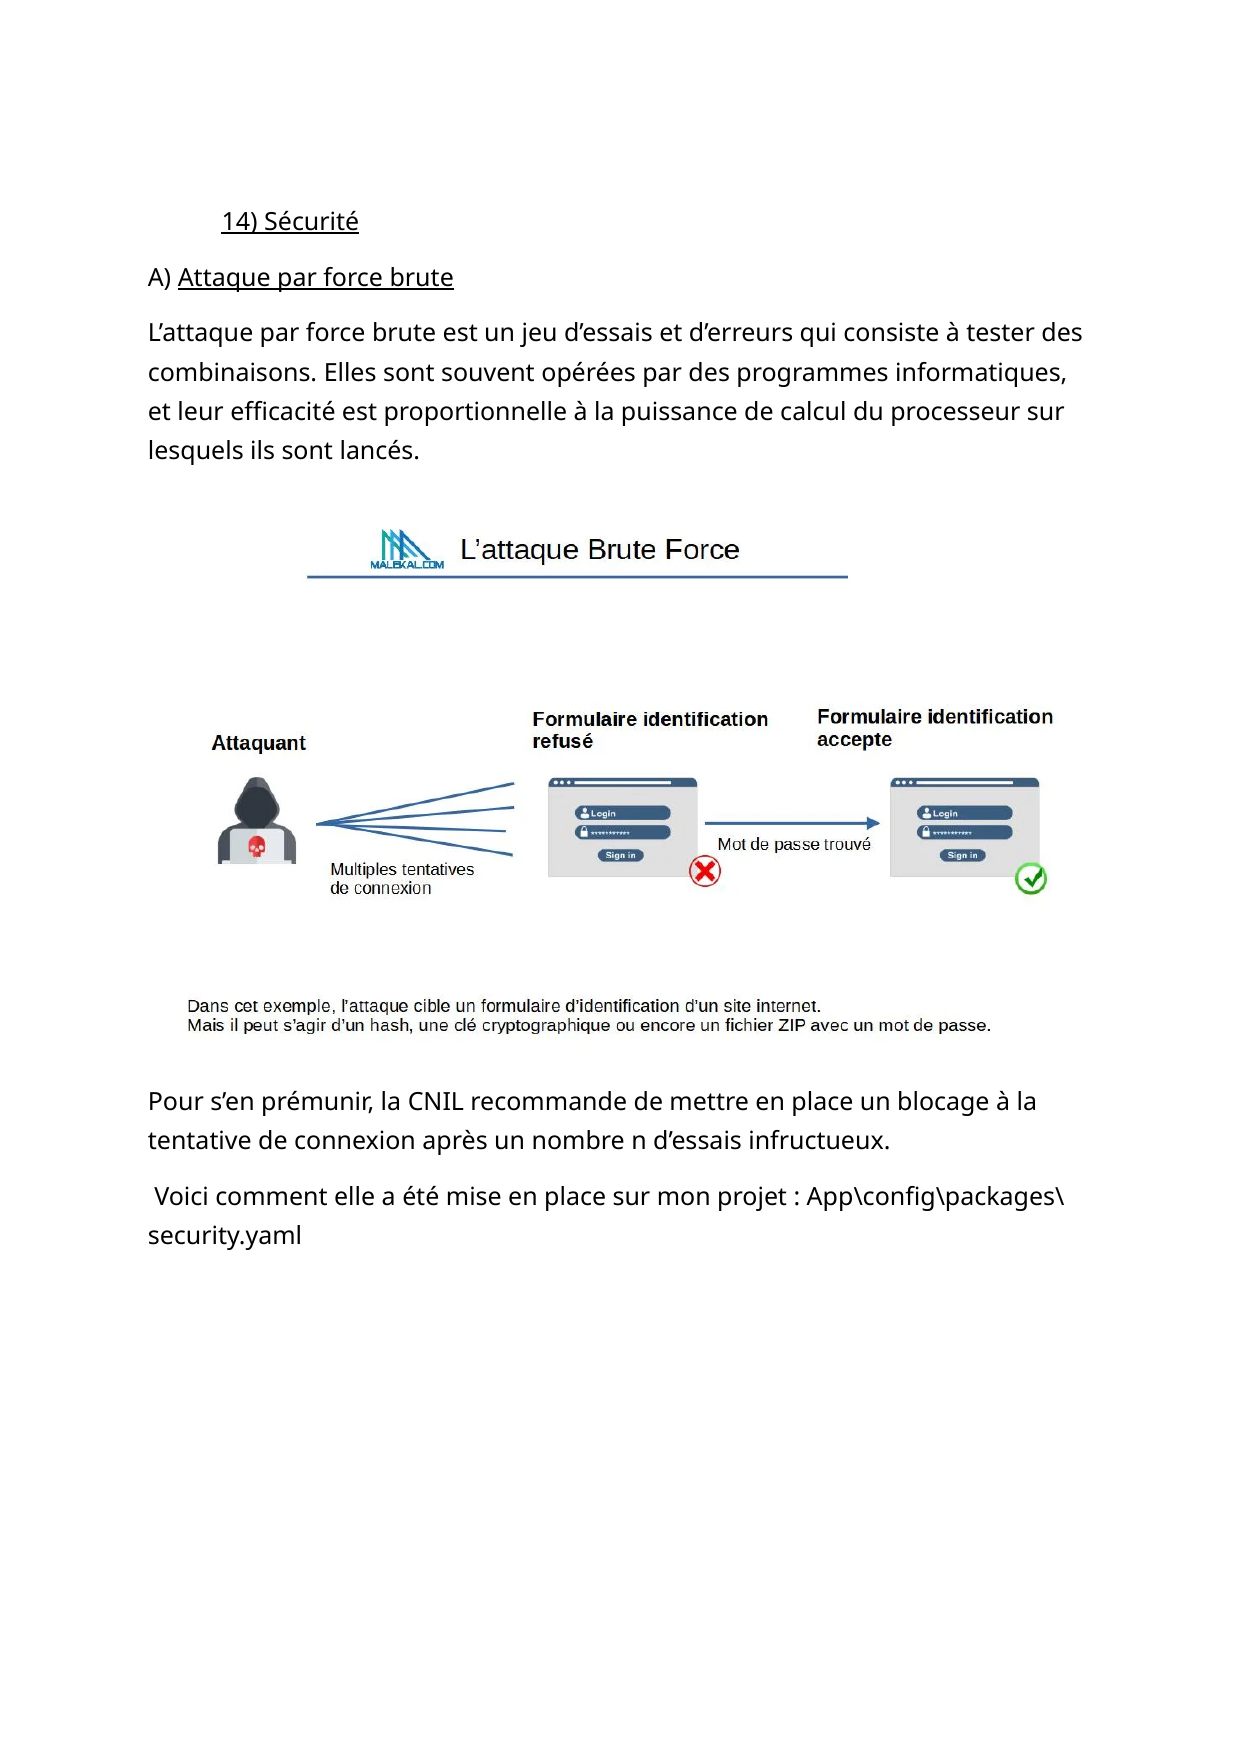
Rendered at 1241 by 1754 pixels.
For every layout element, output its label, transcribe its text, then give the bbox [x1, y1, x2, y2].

text A) Attaque par force brute [148, 259, 1093, 293]
text Pour s’en prémunir, la CNIL recommande de mettre en place un blocage à la tentative de connexion après un nombre n d’essais infructueux. [148, 1084, 1093, 1157]
text 14) Sécurité [148, 203, 1093, 237]
picture [147, 488, 1093, 1062]
text L’attaque par force brute est un jeu d’essais et d’erreurs qui consiste à tester des combinaisons. Elles sont souvent opérées par des programmes informatiques, et leur efficacité est proportionnelle à la puissance de calcul du processeur sur lesquels ils sont lancés. [148, 315, 1093, 467]
text Voici comment elle a été mise en place sur mon projet : App\config\packages\security.yaml [148, 1179, 1093, 1252]
